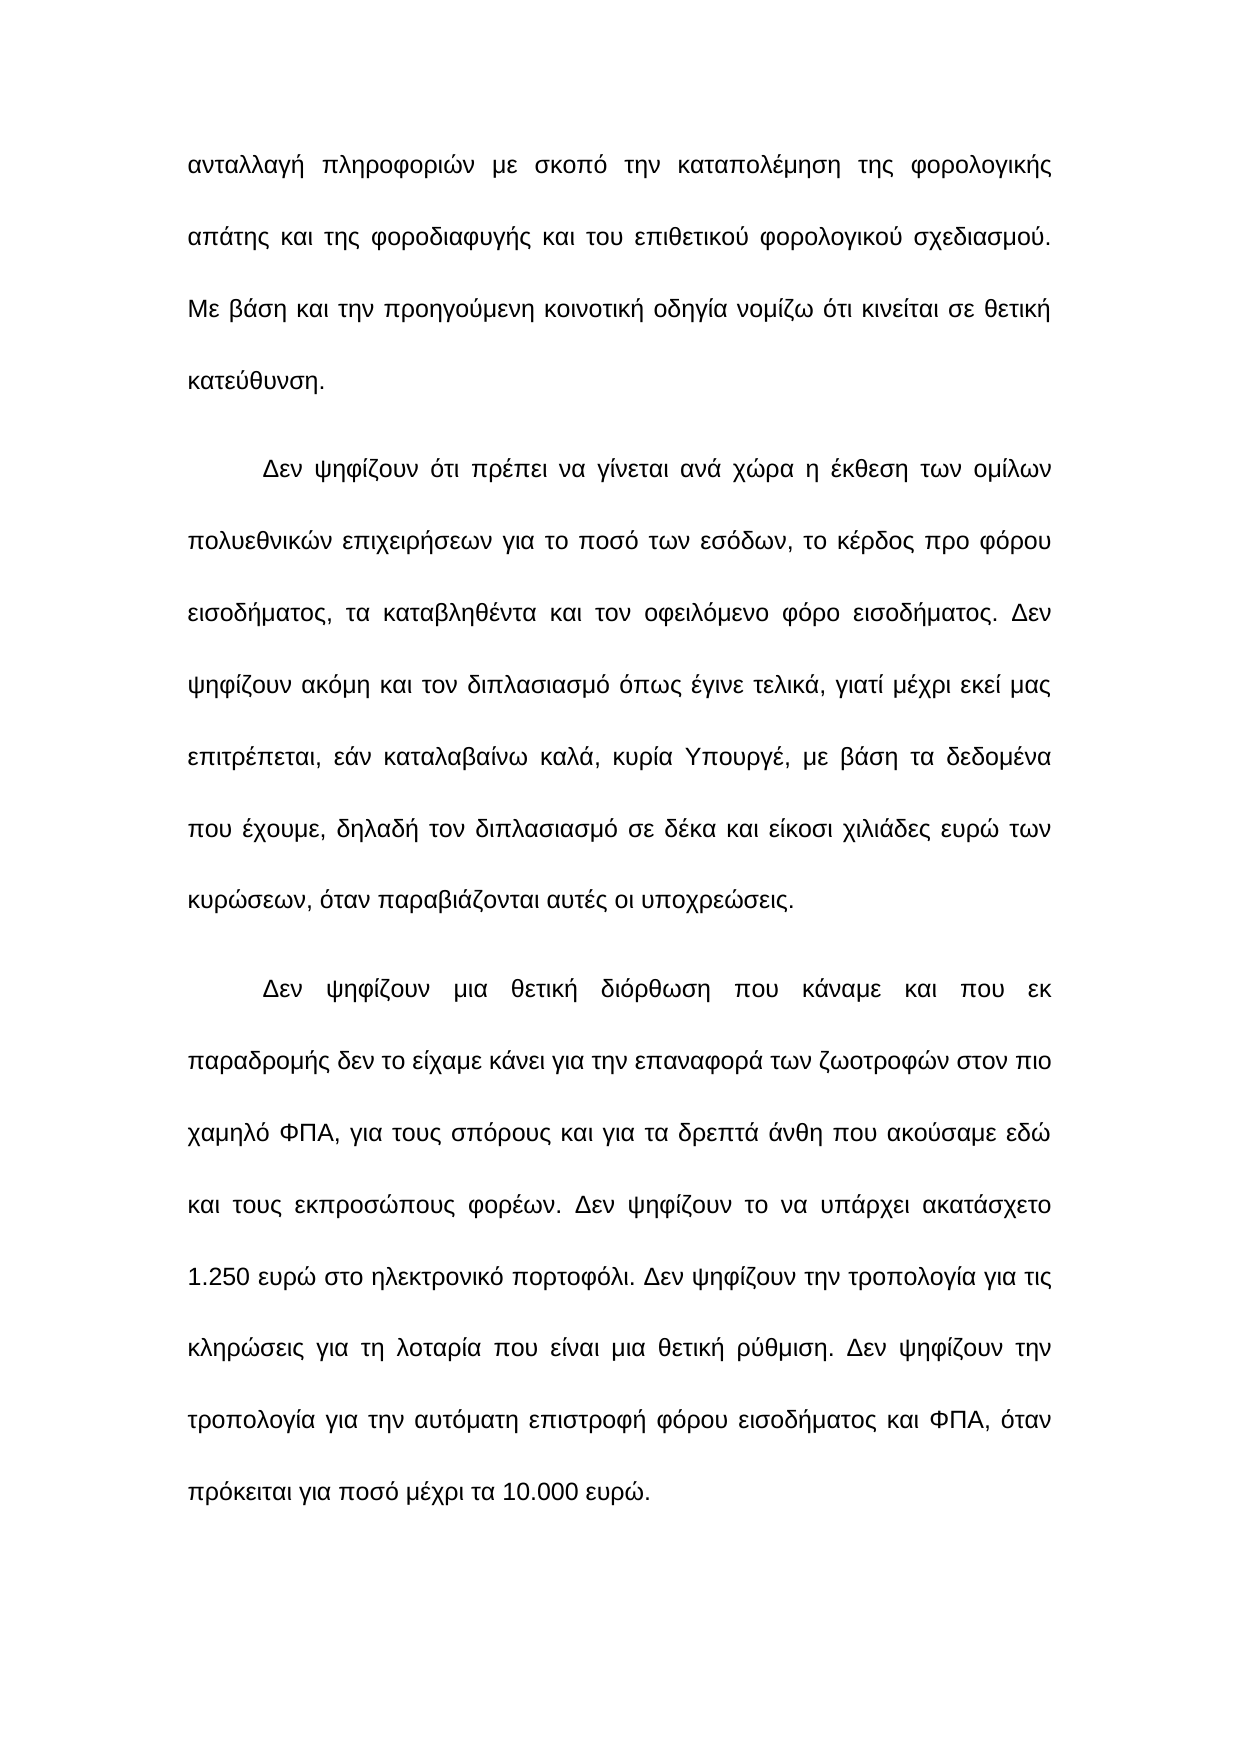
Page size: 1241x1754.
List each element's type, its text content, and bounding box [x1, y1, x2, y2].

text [187, 150, 1053, 394]
text Δεν ψηφίζουν ότι πρέπει να γίνεται ανά χώρα η έκθεση των ομίλων πολυεθνικών επιχειρήσεων για το ποσό των εσόδων, το κέρδος προ φόρου εισοδήματος, τα καταβληθέντα και τον οφειλόμενο φόρο εισοδήματος. Δεν ψηφίζουν ακόμη και τον διπλασιασμό όπως έγινε τελικά, γιατί μέχρι εκεί μας επιτρέπεται, εάν καταλαβαίνω καλά, κυρία Υπουργέ, με βάση τα δεδομένα που έχουμε, δηλαδή τον διπλασιασμό σε δέκα και είκοσι χιλιάδες ευρώ των κυρώσεων, όταν παραβιάζονται αυτές οι υποχρεώσεις. [187, 454, 1053, 914]
text Δεν ψηφίζουν μια θετική διόρθωση που κάναμε και που εκ παραδρομής δεν το είχαμε κάνει για την επαναφορά των ζωοτροφών στον πιο χαμηλό ΦΠΑ, για τους σπόρους και για τα δρεπτά άνθη που ακούσαμε εδώ και τους εκπροσώπους φορέων. Δεν ψηφίζουν το να υπάρχει ακατάσχετο 1.250 ευρώ στο ηλεκτρονικό πορτοφόλι. Δεν ψηφίζουν την τροπολογία για τις κληρώσεις για τη λοταρία που είναι μια θετική ρύθμιση. Δεν ψηφίζουν την τροπολογία για την αυτόματη επιστροφή φόρου εισοδήματος και ΦΠΑ, όταν πρόκειται για ποσό μέχρι τα 10.000 ευρώ. [187, 974, 1053, 1506]
